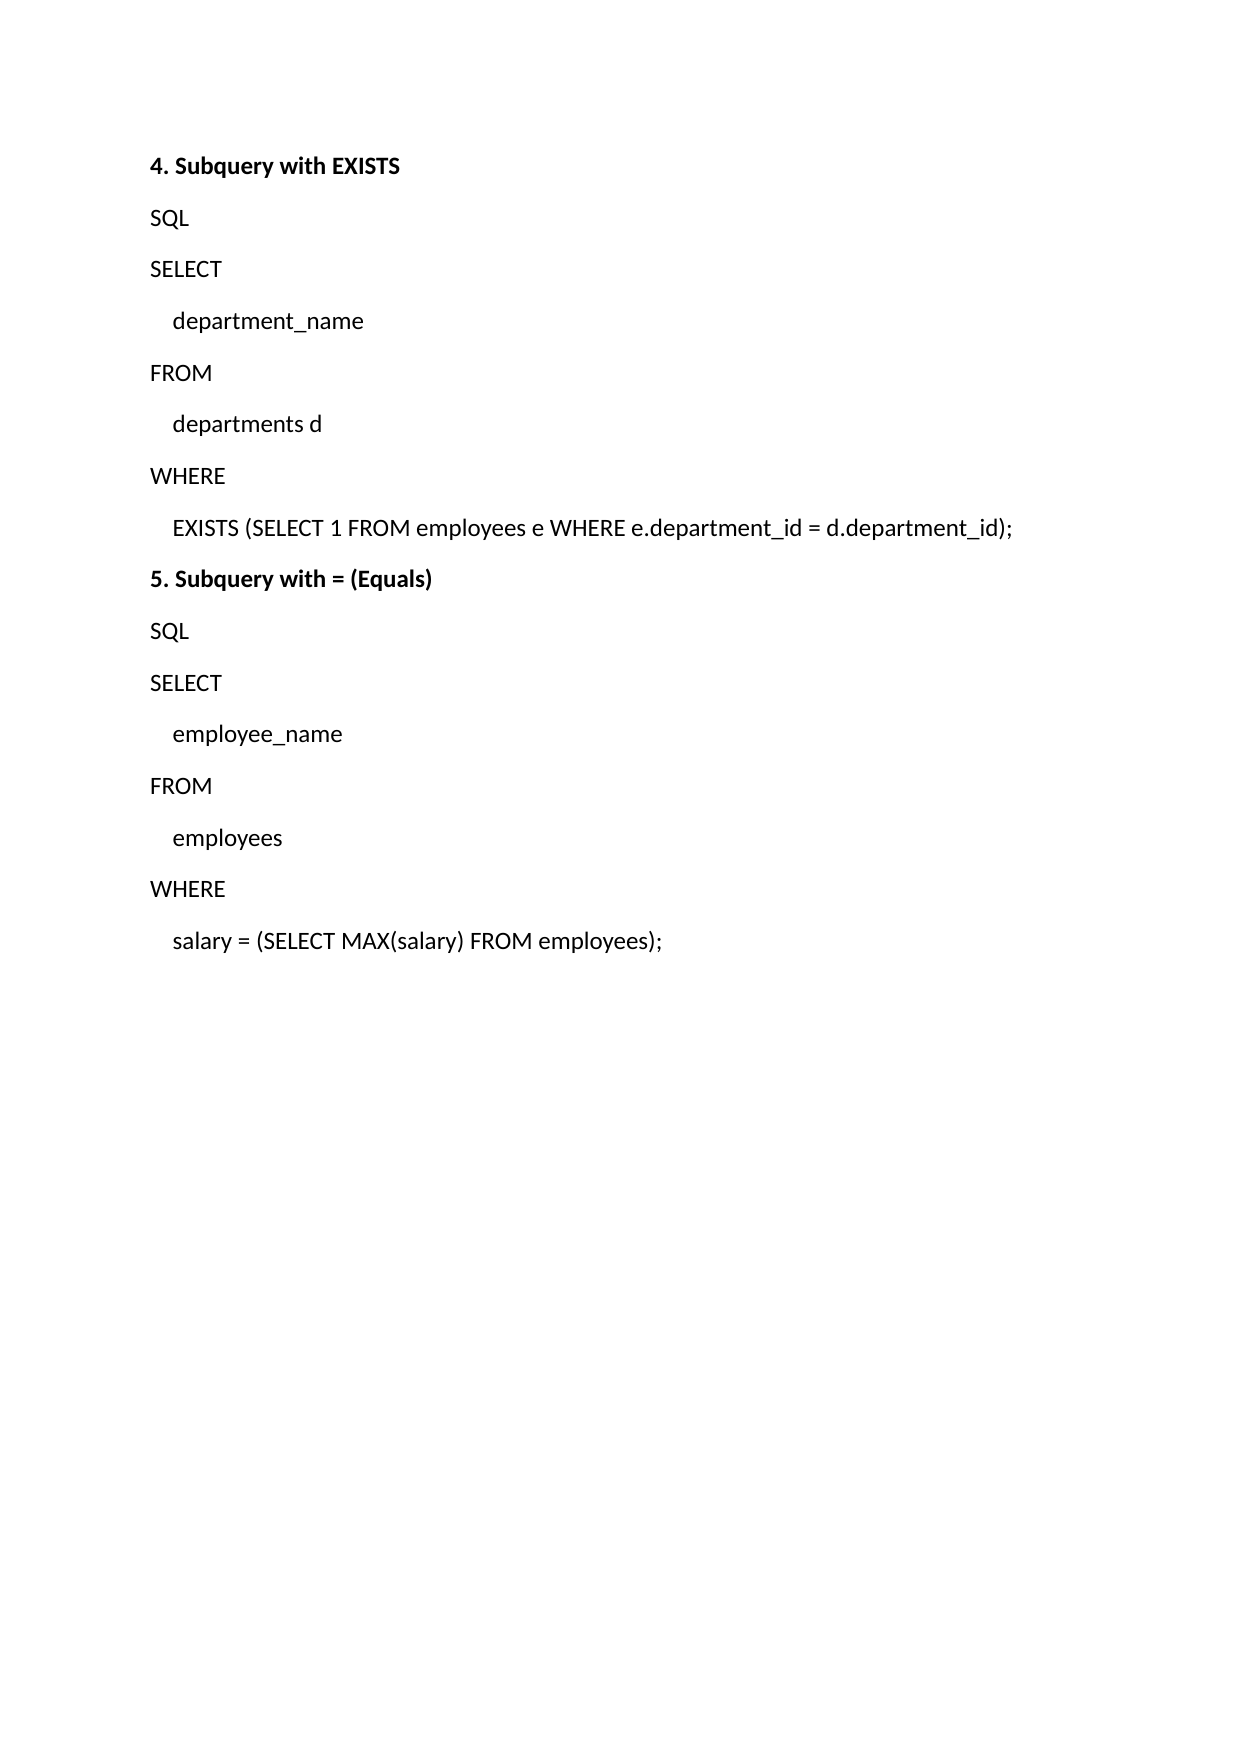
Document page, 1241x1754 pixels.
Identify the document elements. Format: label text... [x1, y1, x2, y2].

text SQL [150, 615, 1090, 646]
text FROM [150, 357, 1090, 387]
text employee_name [150, 718, 1090, 749]
text 5. Subquery with = (Equals) [150, 563, 1090, 594]
text WHERE [150, 460, 1090, 491]
text SQL [150, 202, 1090, 232]
text FROM [150, 770, 1090, 801]
text employees [150, 822, 1090, 852]
text WHERE [150, 873, 1090, 904]
text departments d [150, 408, 1090, 439]
text department_name [150, 305, 1090, 336]
text SELECT [150, 253, 1090, 284]
text SELECT [150, 667, 1090, 697]
text EXISTS (SELECT 1 FROM employees e WHERE e.department_id = d.department_id); [150, 512, 1090, 542]
text 4. Subquery with EXISTS [150, 150, 1090, 181]
text salary = (SELECT MAX(salary) FROM employees); [150, 925, 1090, 956]
